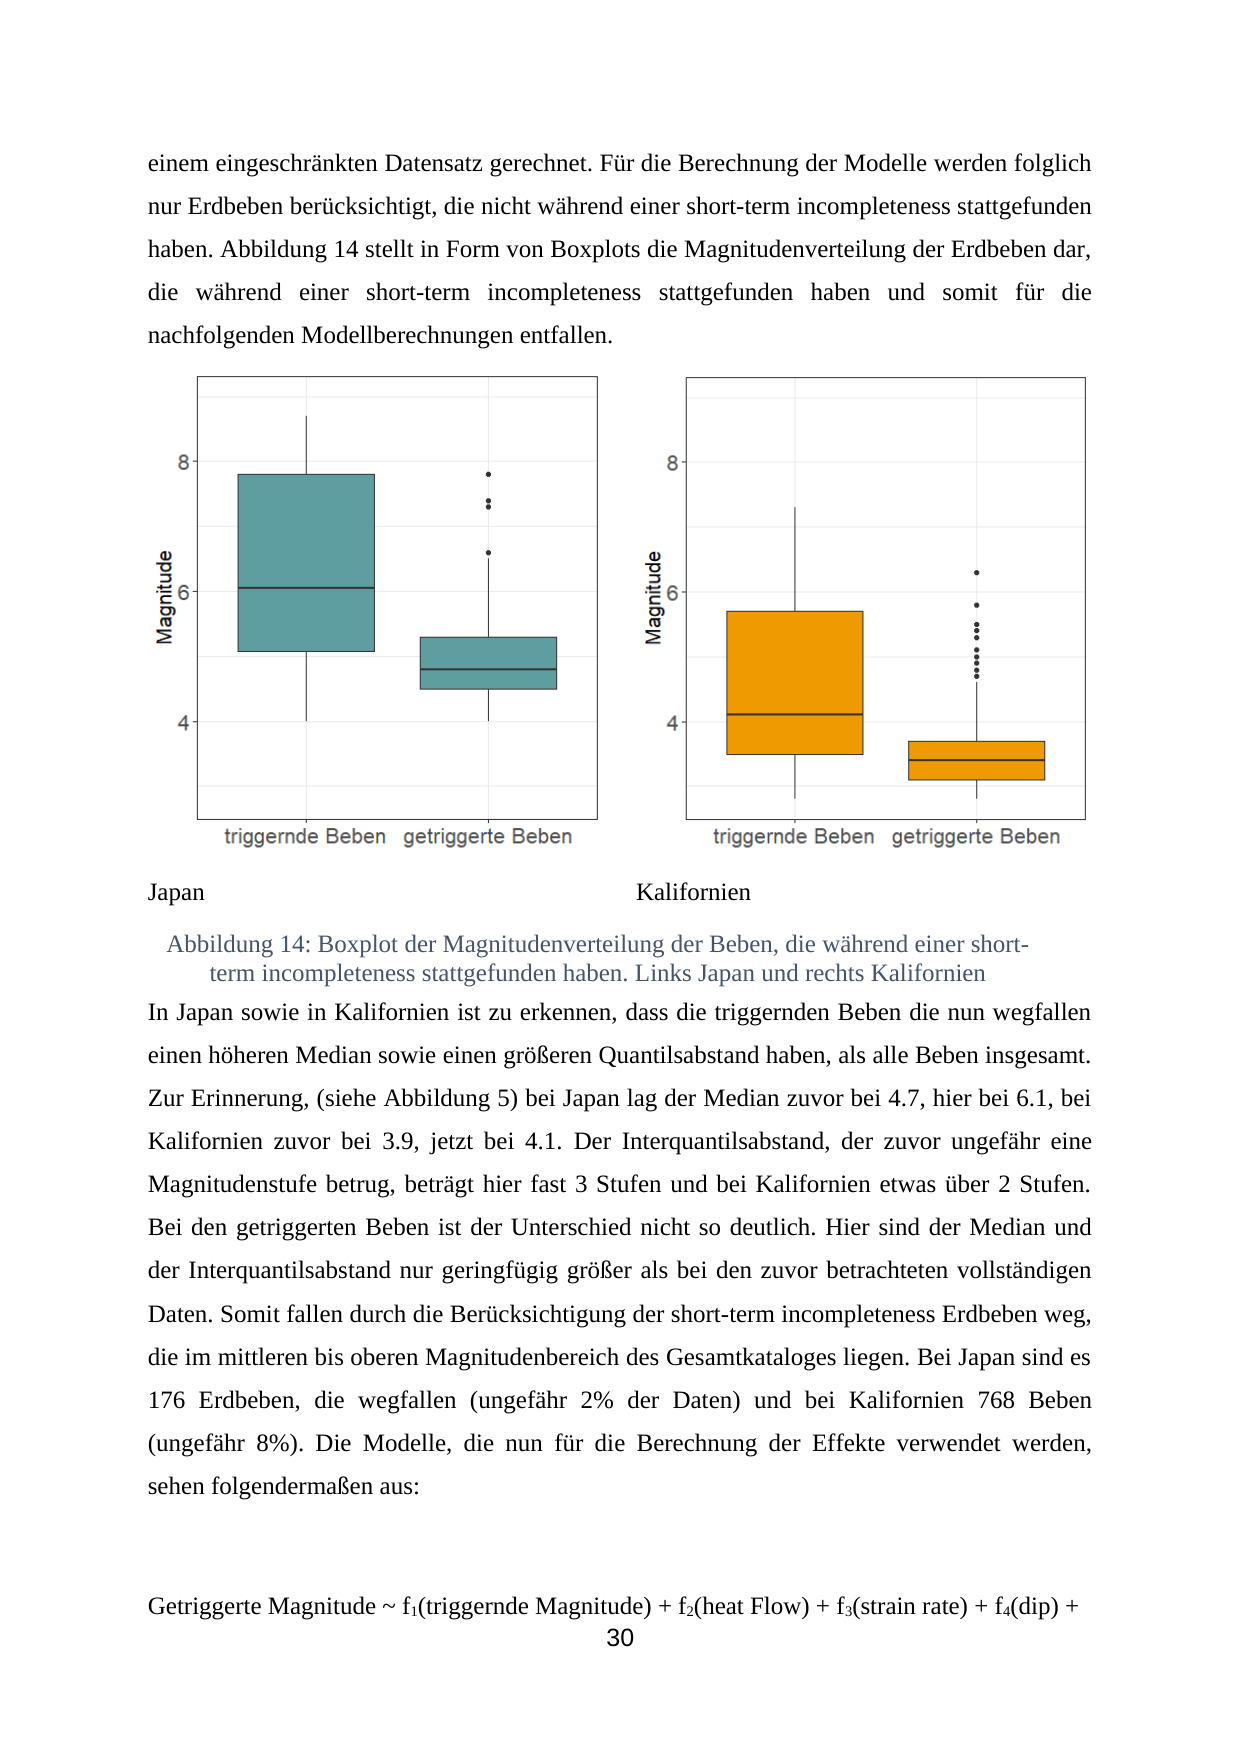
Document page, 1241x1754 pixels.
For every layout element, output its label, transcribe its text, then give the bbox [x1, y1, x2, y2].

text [148, 148, 1093, 349]
text Getriggerte Magnitude ~ f1(triggernde Magnitude) + f2(heat Flow) + f3(strain rate) + f4(dip) + [148, 1591, 1093, 1619]
picture [636, 370, 1093, 878]
picture [147, 369, 605, 878]
text In Japan sowie in Kalifornien ist zu erkennen, dass die triggernden Beben die nun wegfallen einen höheren Median sowie einen größeren Quantilsabstand haben, als alle Beben insgesamt. Zur Erinnerung, (siehe Abbildung 5) bei Japan lag der Median zuvor bei 4.7, hier bei 6.1, bei Kalifornien zuvor bei 3.9, jetzt bei 4.1. Der Interquantilsabstand, der zuvor ungefähr eine Magnitudenstufe betrug, beträgt hier fast 3 Stufen und bei Kalifornien etwas über 2 Stufen. Bei den getriggerten Beben ist der Unterschied nicht so deutlich. Hier sind der Median und der Interquantilsabstand nur geringfügig größer als bei den zuvor betrachteten vollständigen Daten. Somit fallen durch die Berücksichtigung der short-term incompleteness Erdbeben weg, die im mittleren bis oberen Magnitudenbereich des Gesamtkataloges liegen. Bei Japan sind es 176 Erdbeben, die wegfallen (ungefähr 2% der Daten) und bei Kalifornien 768 Beben (ungefähr 8%). Die Modelle, die nun für die Berechnung der Effekte verwendet werden, sehen folgendermaßen aus: [148, 997, 1093, 1500]
